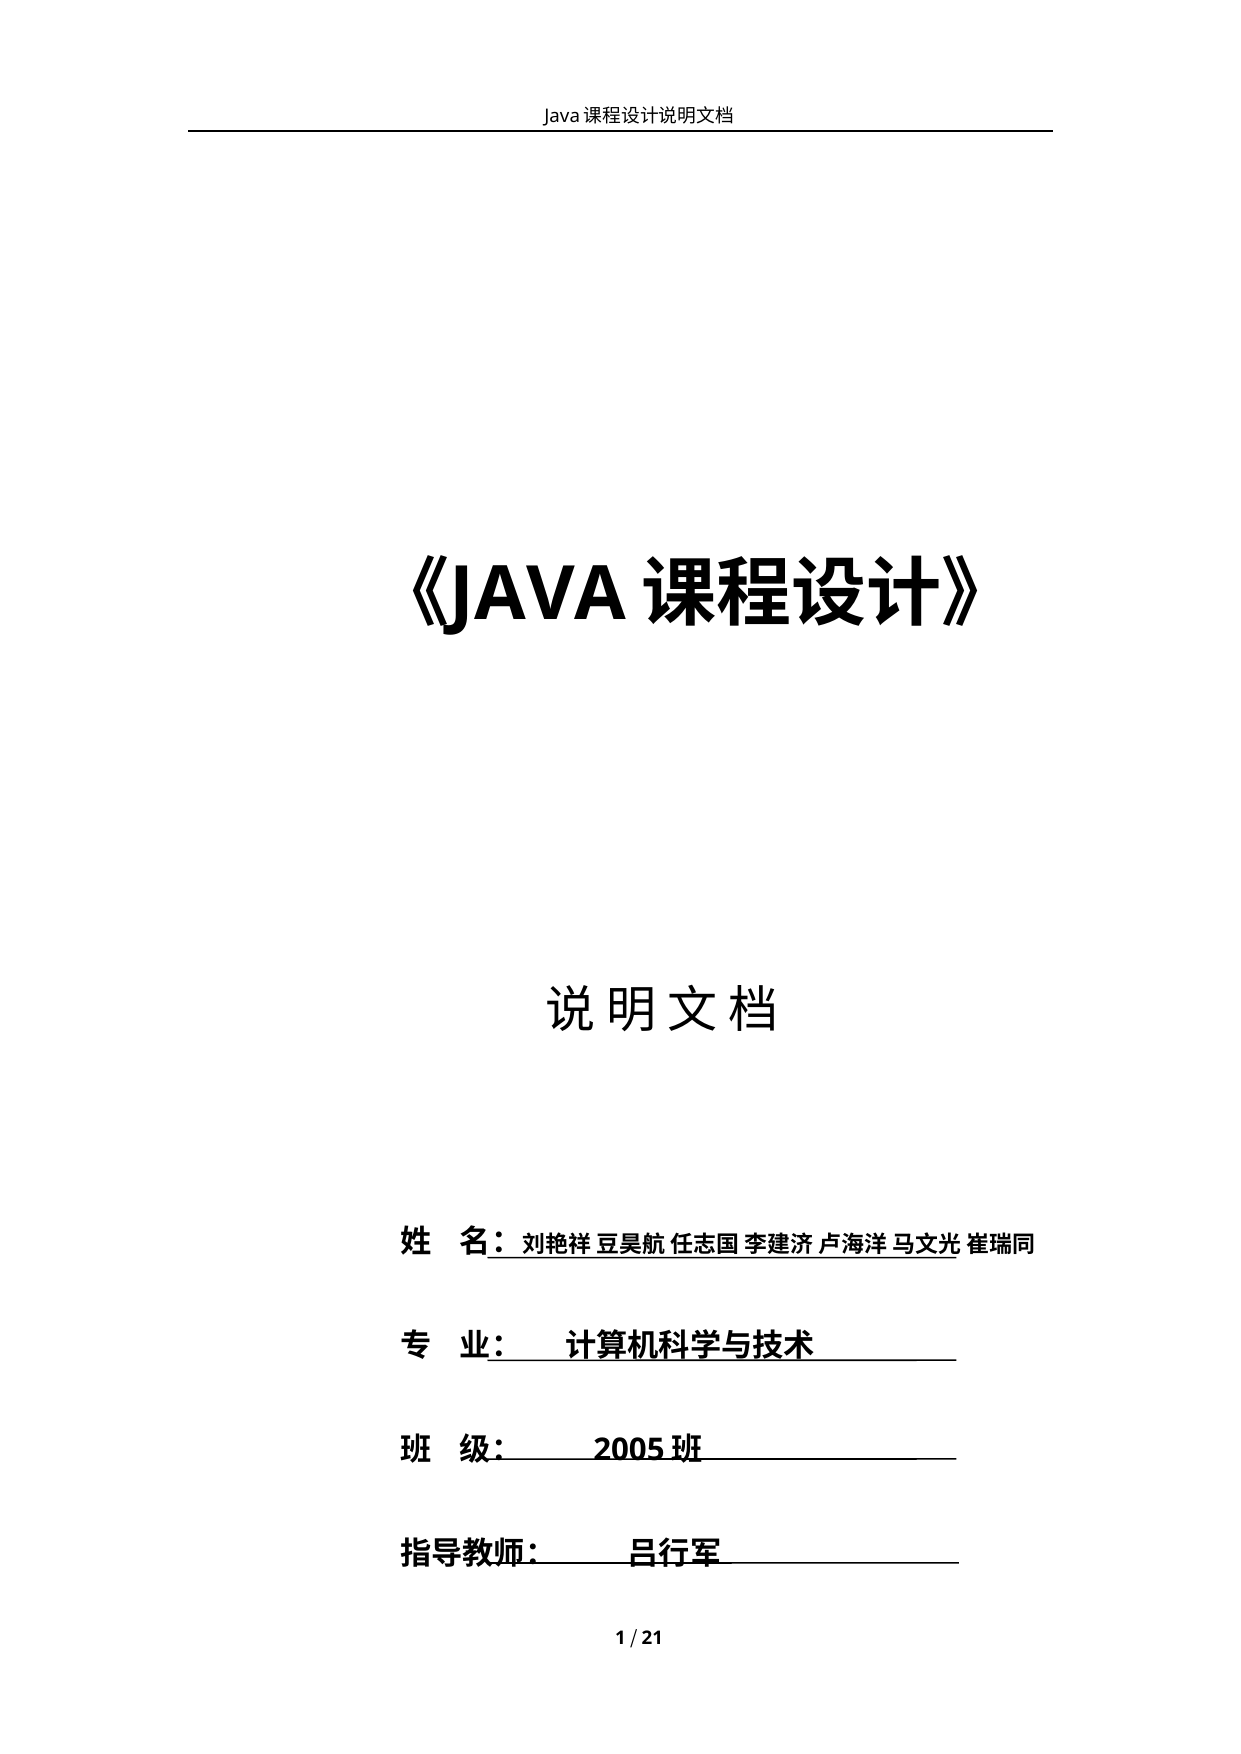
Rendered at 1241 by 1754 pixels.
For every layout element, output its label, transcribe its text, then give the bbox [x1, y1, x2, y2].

text 专 业： 计算机科学与技术 [337, 1310, 1053, 1375]
text 班 级： 2005班 [337, 1414, 1053, 1479]
text 姓 名：刘艳祥 豆昊航 任志国 李建济 卢海洋 马文光 崔瑞同 [337, 1207, 1053, 1272]
text 《JAVA课程设计》 [187, 522, 1053, 652]
text 指导教师： 吕行军 [337, 1518, 1053, 1583]
text 说 明 文 档 [187, 957, 1053, 1054]
